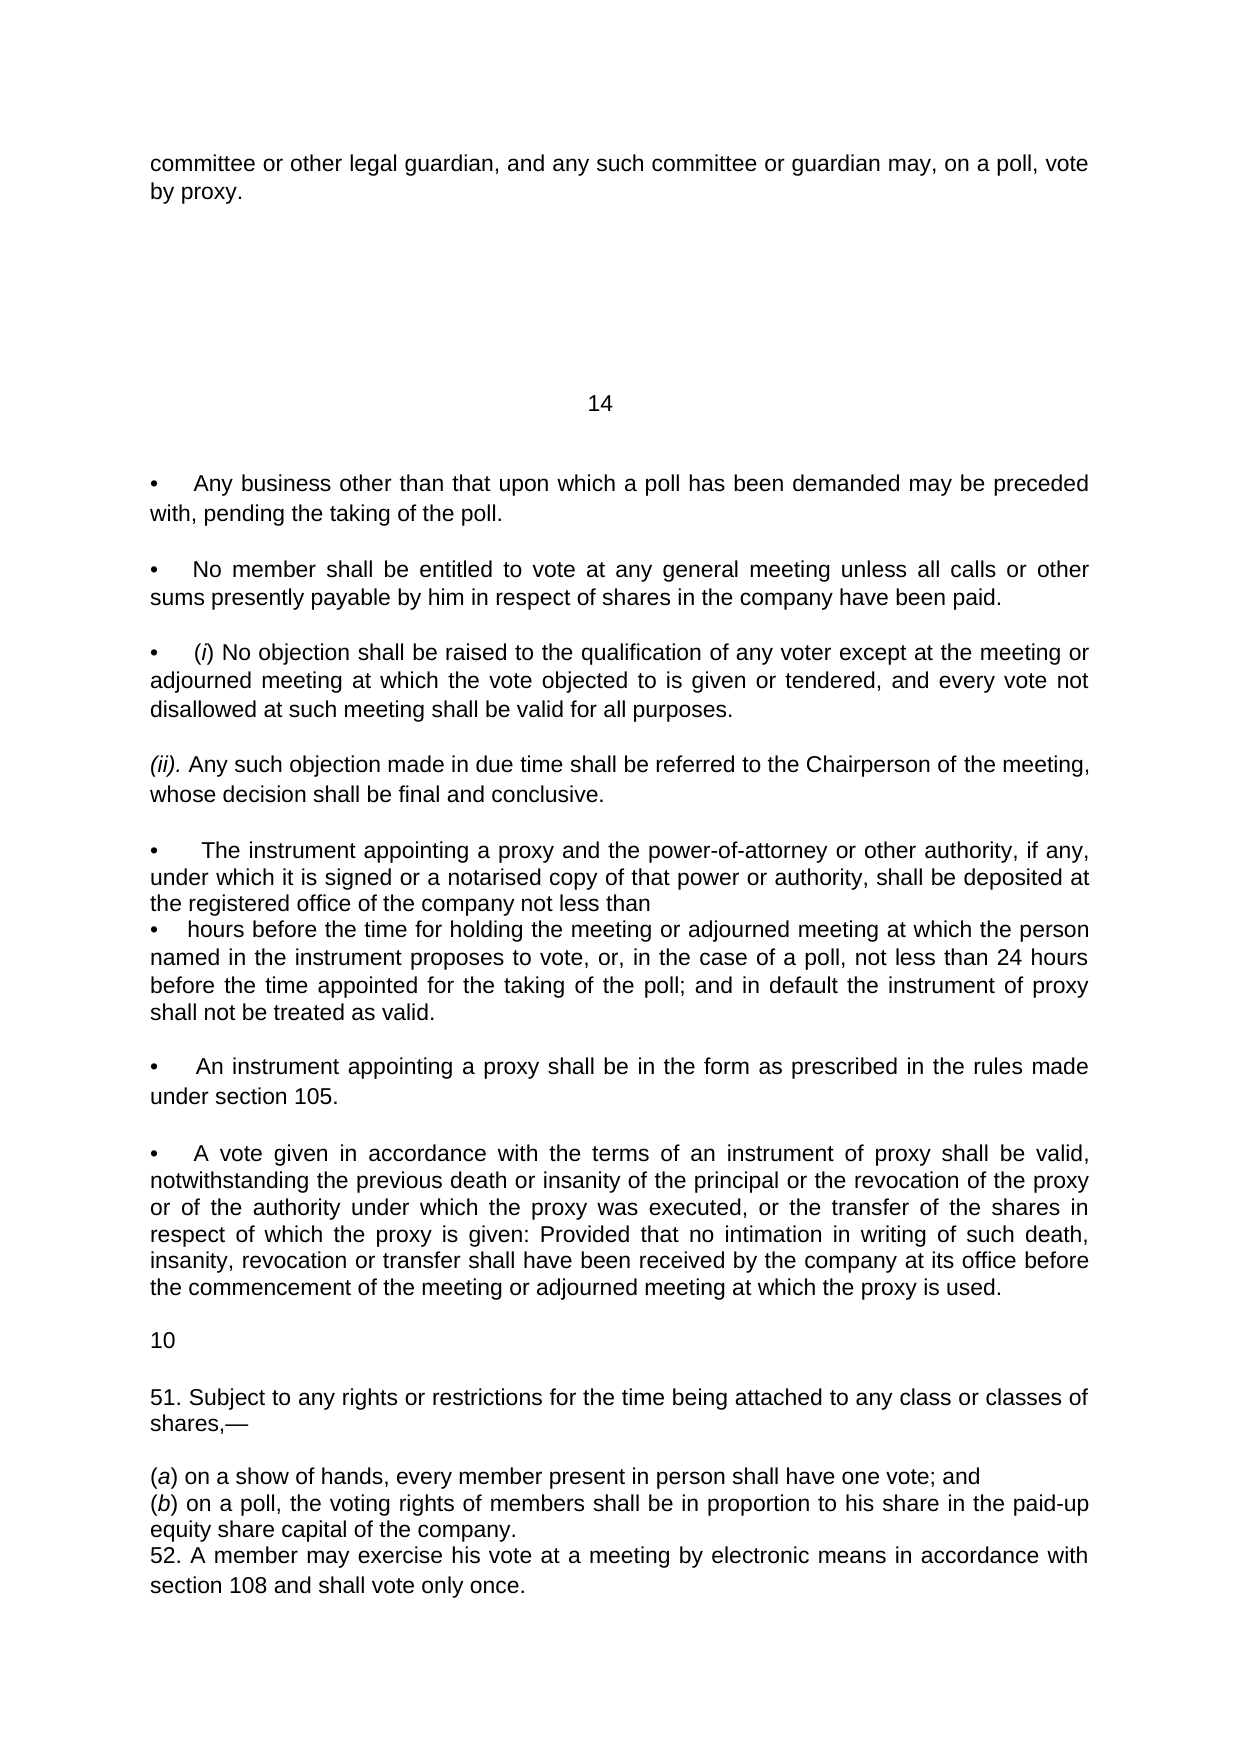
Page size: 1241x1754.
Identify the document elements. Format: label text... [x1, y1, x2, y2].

text 51. Subject to any rights or restrictions for the time being attached to any class or classes of shares,— [150, 1384, 1090, 1437]
text (a) on a show of hands, every member present in person shall have one vote; and [150, 1463, 1090, 1489]
list (i) No objection shall be raised to the qualification of any voter except at the meeting or adjourned meeting at which the vote objected to is given or tendered, and every vote not disallowed at such meeting shall be valid for all purposes. [150, 639, 1090, 722]
text 52. A member may exercise his vote at a meeting by electronic means in accordance with section 108 and shall vote only once. [150, 1542, 1090, 1599]
list The instrument appointing a proxy and the power-of-attorney or other authority, if any, under which it is signed or a notarised copy of that power or authority, shall be deposited at the registered office of the company not less than [150, 837, 1090, 916]
list hours before the time for holding the meeting or adjourned meeting at which the person named in the instrument proposes to vote, or, in the case of a poll, not less than 24 hours before the time appointed for the taking of the poll; and in default the instrument of proxy shall not be treated as valid. [150, 916, 1090, 1026]
list A vote given in accordance with the terms of an instrument of proxy shall be valid, notwithstanding the previous death or insanity of the principal or the revocation of the proxy or of the authority under which the proxy was executed, or the transfer of the shares in respect of which the proxy is given: Provided that no intimation in writing of such death, insanity, revocation or transfer shall have been received by the company at its office before the commencement of the meeting or adjourned meeting at which the proxy is used. [150, 1140, 1090, 1301]
text (ii). Any such objection made in due time shall be referred to the Chairperson of the meeting, whose decision shall be final and conclusive. [150, 751, 1090, 807]
list No member shall be entitled to vote at any general meeting unless all calls or other sums presently payable by him in respect of shares in the company have been paid. [150, 556, 1090, 611]
text (b) on a poll, the voting rights of members shall be in proportion to his share in the paid-up equity share capital of the company. [150, 1489, 1090, 1542]
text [150, 150, 1090, 204]
list Any business other than that upon which a poll has been demanded may be preceded with, pending the taking of the poll. [150, 469, 1090, 526]
text 10 [150, 1327, 1090, 1354]
text 14 [587, 390, 1090, 416]
list An instrument appointing a proxy shall be in the form as prescribed in the rules made under section 105. [150, 1053, 1090, 1110]
